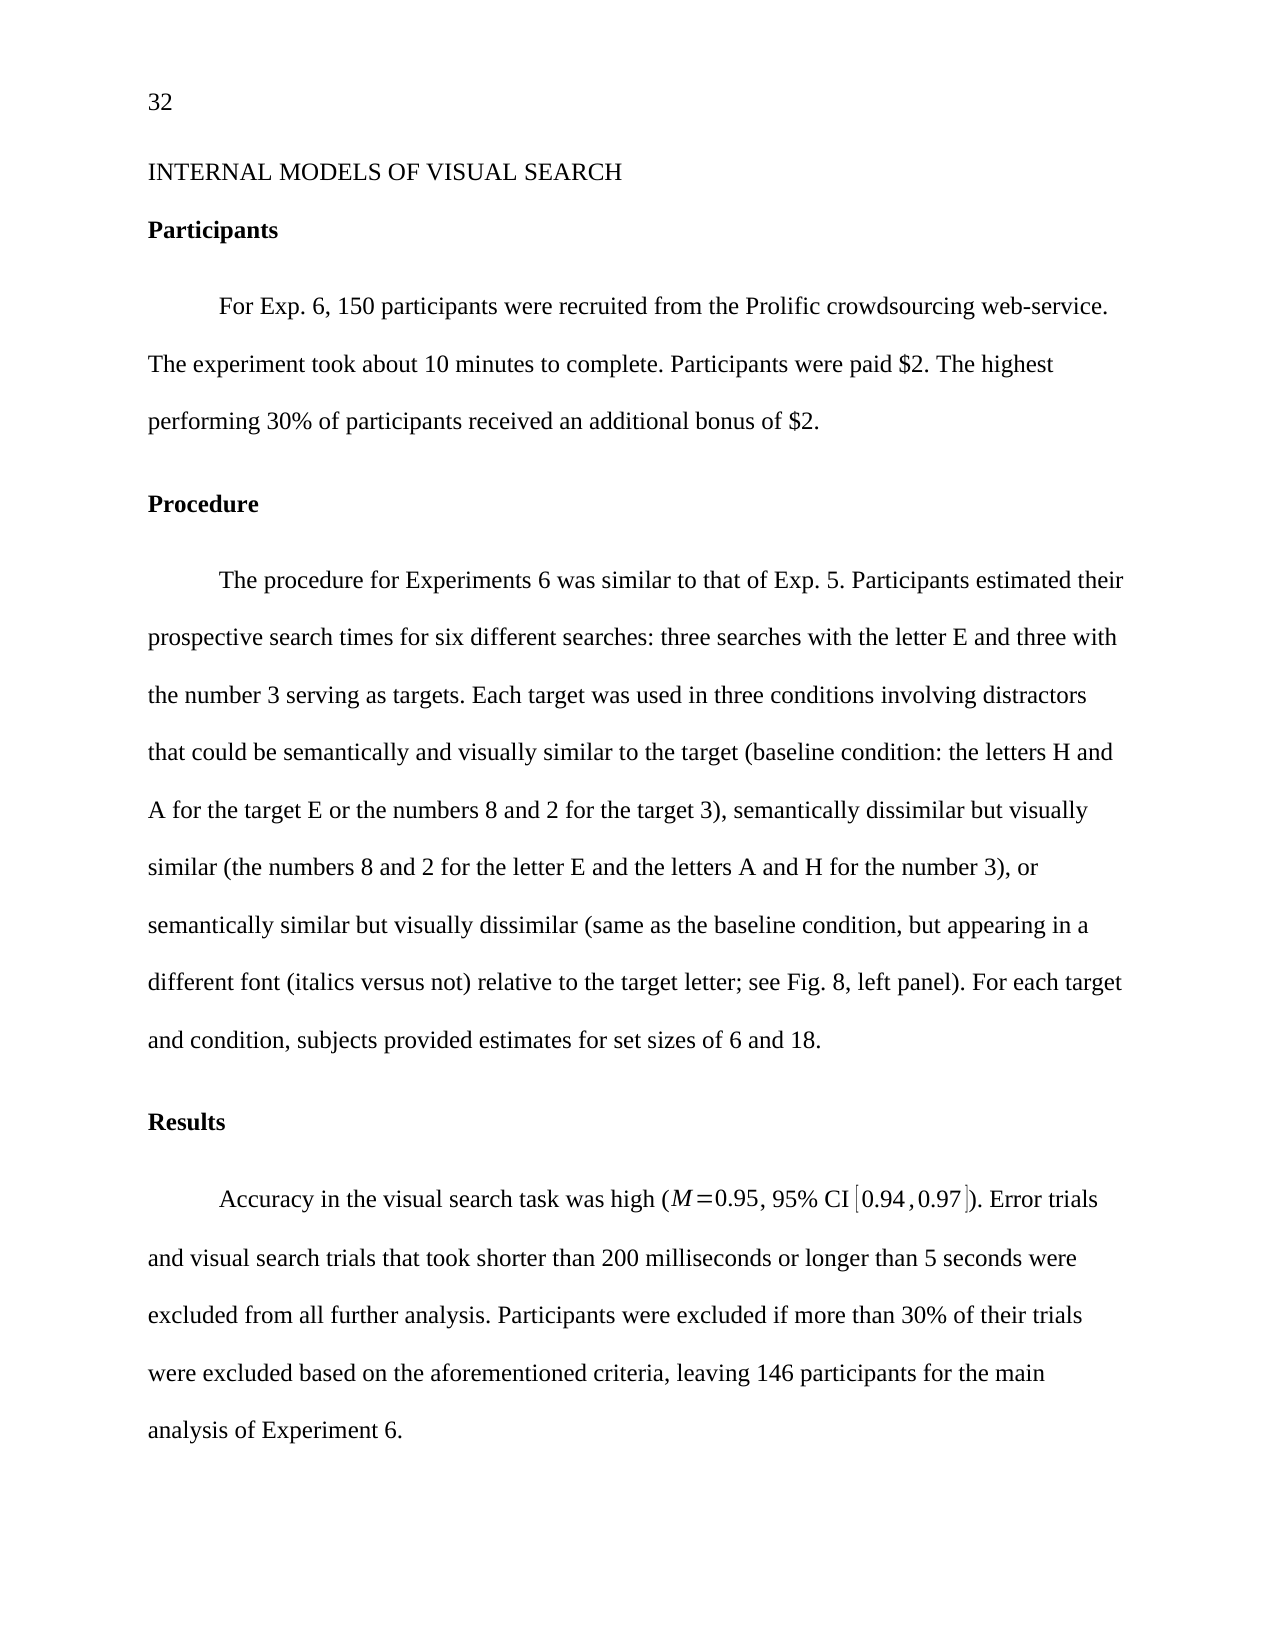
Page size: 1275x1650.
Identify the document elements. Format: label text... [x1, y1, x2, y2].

subtitle Results [148, 1107, 1127, 1136]
text For Exp. 6, 150 participants were recruited from the Prolific crowdsourcing web-service. The experiment took about 10 minutes to complete. Participants were paid $2. The highest performing 30% of participants received an additional bonus of $2. [148, 291, 1127, 435]
text Accuracy in the visual search task was high (, 95% CI ). Error trials and visual search trials that took shorter than 200 milliseconds or longer than 5 seconds were excluded from all further analysis. Participants were excluded if more than 30% of their trials were excluded based on the aforementioned criteria, leaving 146 participants for the main analysis of Experiment 6. [148, 1184, 1127, 1444]
text The procedure for Experiments 6 was similar to that of Exp. 5. Participants estimated their prospective search times for six different searches: three searches with the letter E and three with the number 3 serving as targets. Each target was used in three conditions involving distractors that could be semantically and visually similar to the target (baseline condition: the letters H and A for the target E or the numbers 8 and 2 for the target 3), semantically dissimilar but visually similar (the numbers 8 and 2 for the letter E and the letters A and H for the number 3), or semantically similar but visually dissimilar (same as the baseline condition, but appearing in a different font (italics versus not) relative to the target letter; see Fig. 8, left panel). For each target and condition, subjects provided estimates for set sizes of 6 and 18. [148, 565, 1127, 1054]
subtitle Participants [148, 215, 1127, 244]
subtitle Procedure [148, 489, 1127, 517]
